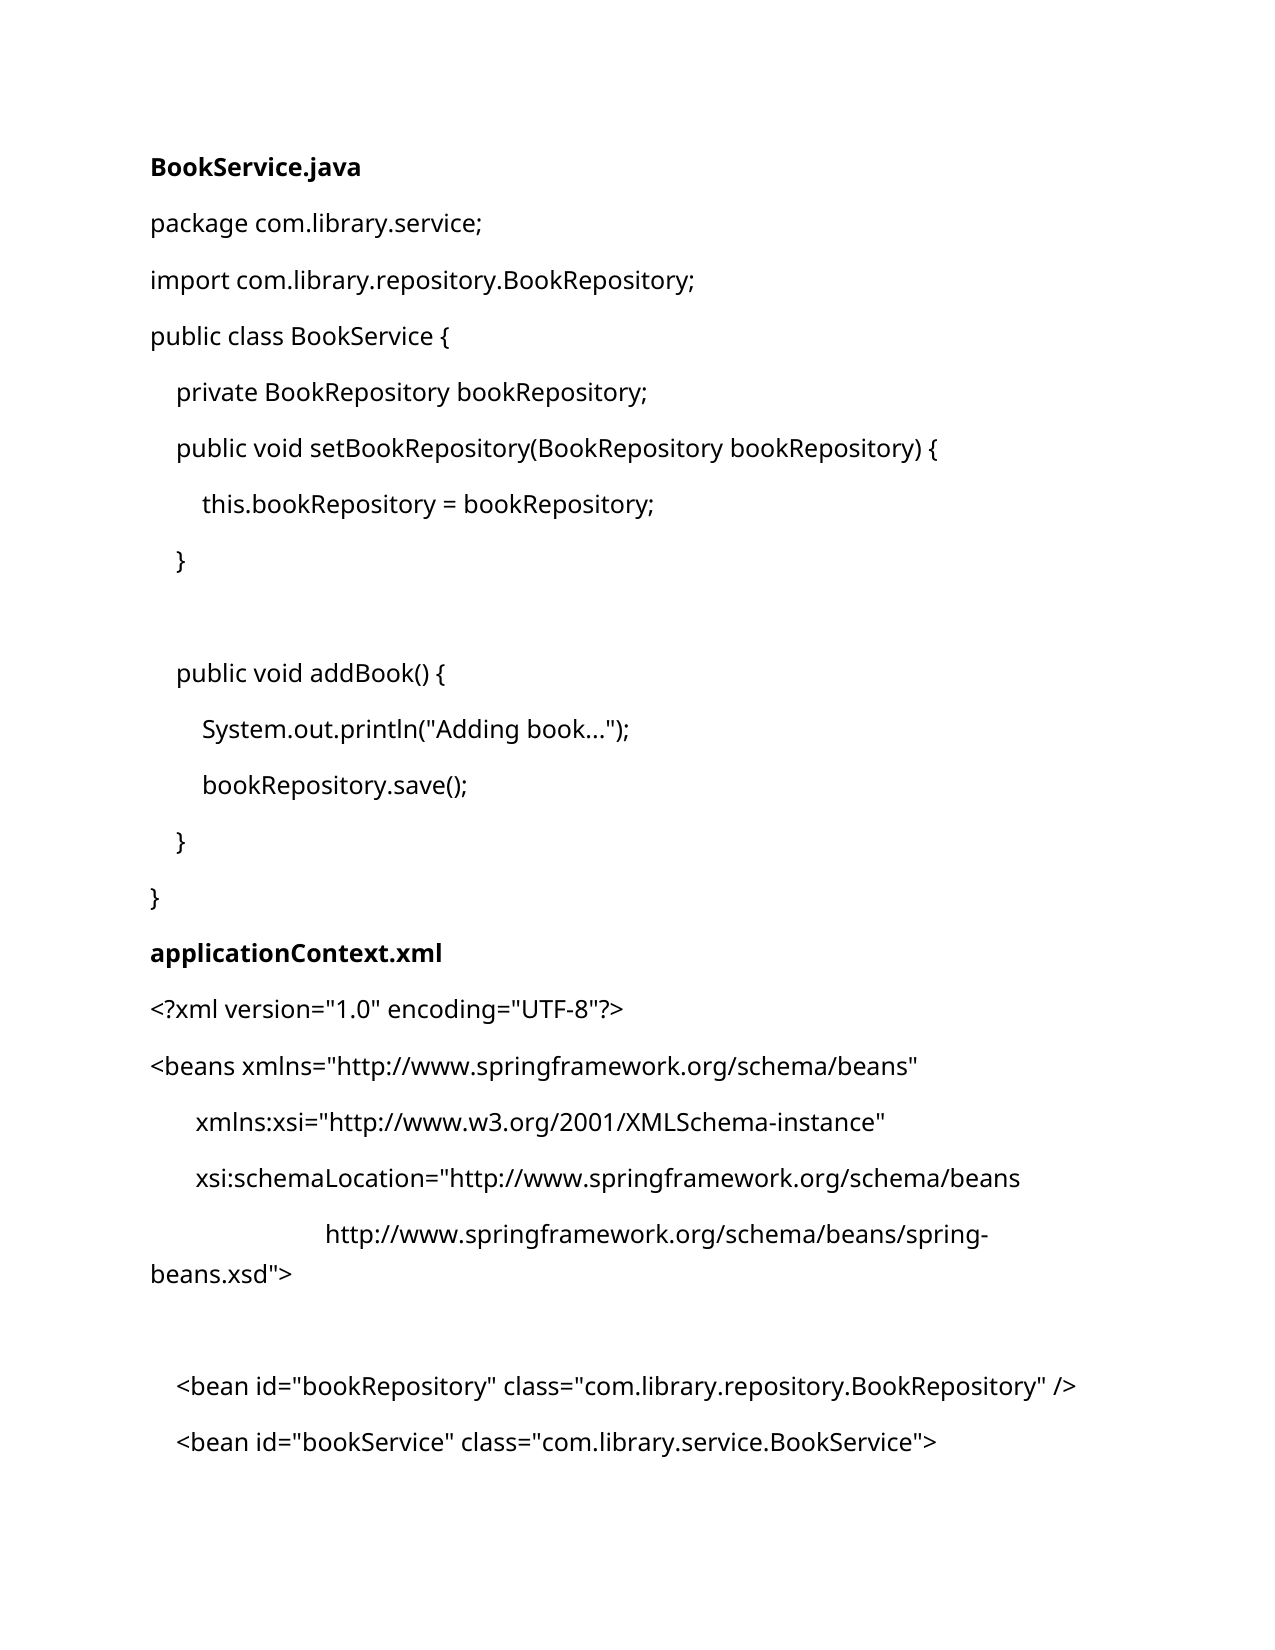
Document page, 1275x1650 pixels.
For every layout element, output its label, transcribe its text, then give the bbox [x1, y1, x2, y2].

text import com.library.repository.BookRepository; [150, 262, 1125, 296]
text <bean id="bookService" class="com.library.service.BookService"> [150, 1425, 1125, 1459]
text bookRepository.save(); [150, 768, 1125, 802]
text applicationContext.xml [150, 936, 1125, 970]
text xmlns:xsi="http://www.w3.org/2001/XMLSchema-instance" [150, 1104, 1125, 1138]
text xsi:schemaLocation="http://www.springframework.org/schema/beans [150, 1161, 1125, 1195]
text this.bookRepository = bookRepository; [150, 487, 1125, 521]
text private BookRepository bookRepository; [150, 374, 1125, 409]
text <bean id="bookRepository" class="com.library.repository.BookRepository" /> [150, 1368, 1125, 1403]
text } [150, 543, 1125, 577]
text <beans xmlns="http://www.springframework.org/schema/beans" [150, 1048, 1125, 1082]
text <?xml version="1.0" encoding="UTF-8"?> [150, 992, 1125, 1026]
text public void addBook() { [150, 655, 1125, 689]
text System.out.println("Adding book..."); [150, 711, 1125, 746]
text package com.library.service; [150, 206, 1125, 240]
text BookService.java [150, 150, 1125, 184]
text http://www.springframework.org/schema/beans/spring-beans.xsd"> [150, 1217, 1125, 1290]
text public void setBookRepository(BookRepository bookRepository) { [150, 431, 1125, 465]
text } [150, 880, 1125, 914]
text public class BookService { [150, 318, 1125, 352]
text } [150, 824, 1125, 858]
